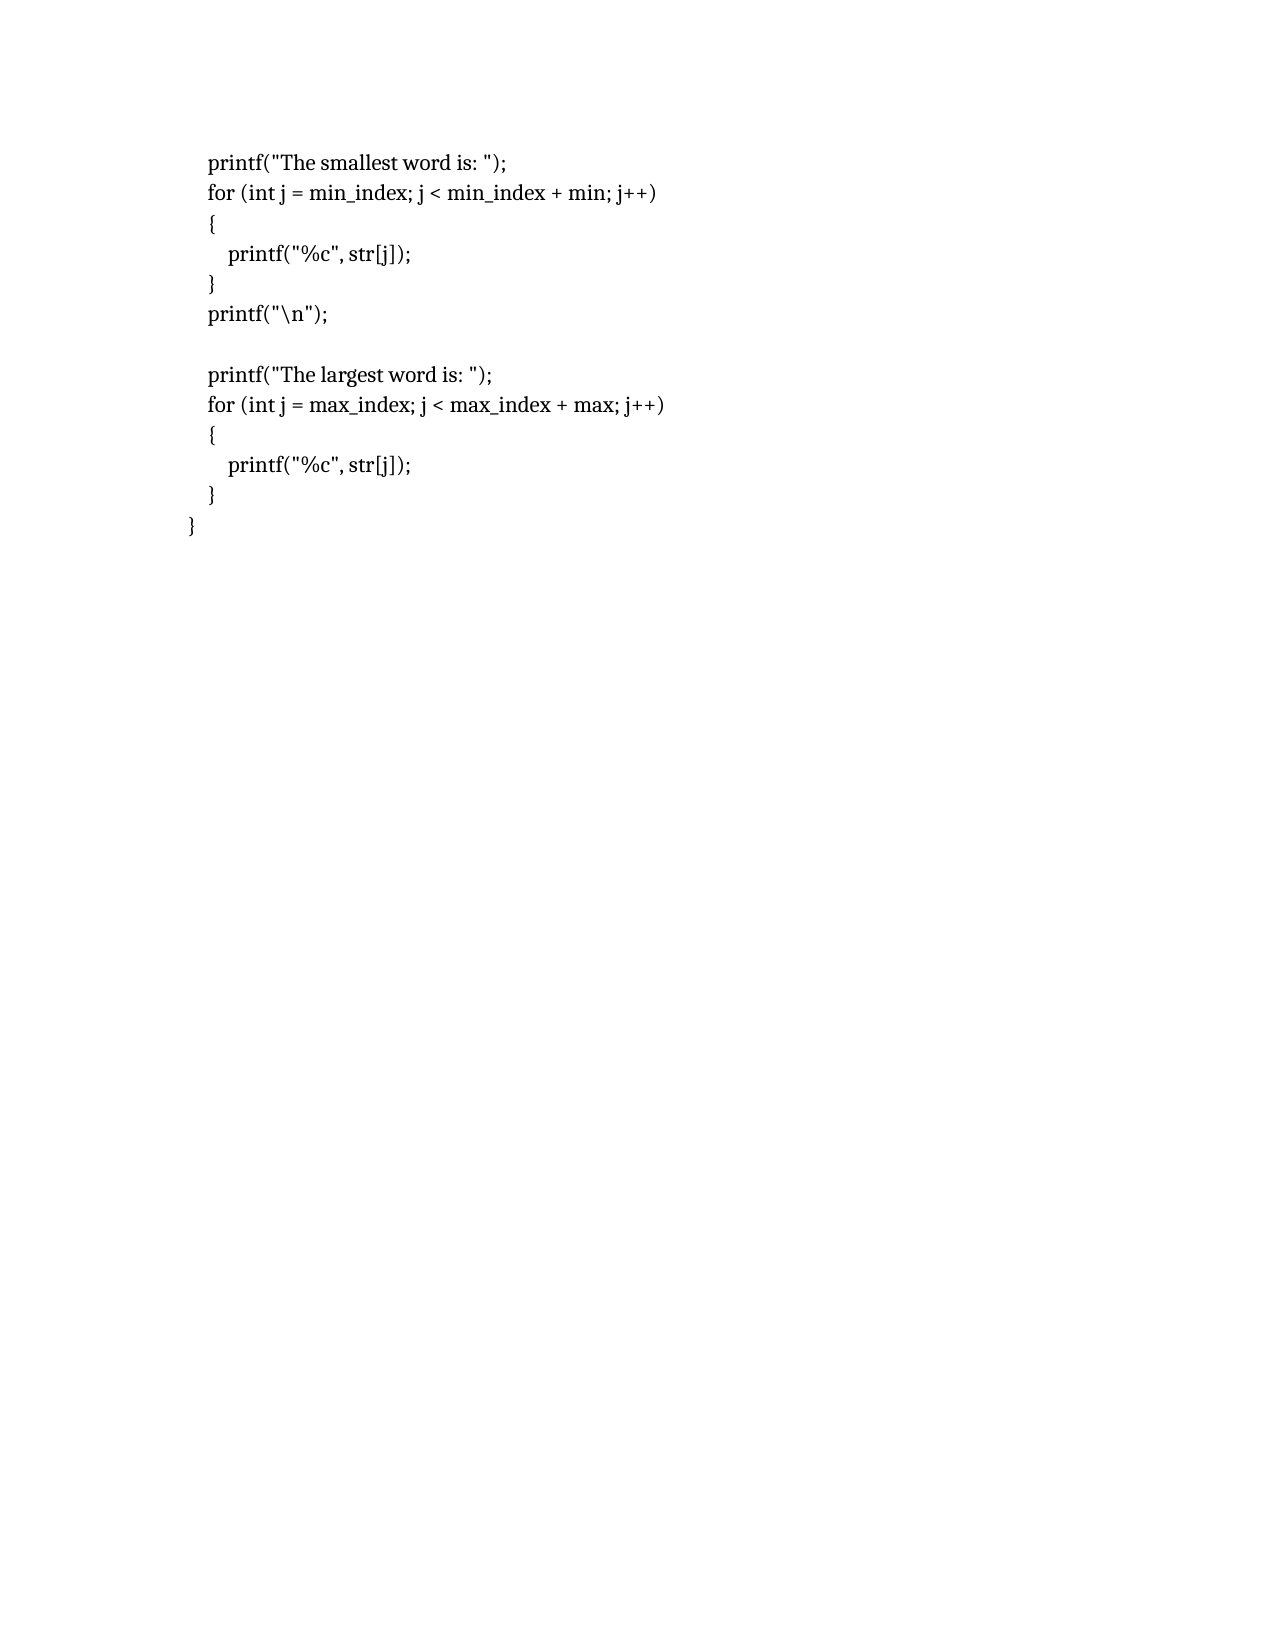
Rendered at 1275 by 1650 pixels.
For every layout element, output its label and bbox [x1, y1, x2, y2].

text [187, 150, 1087, 539]
